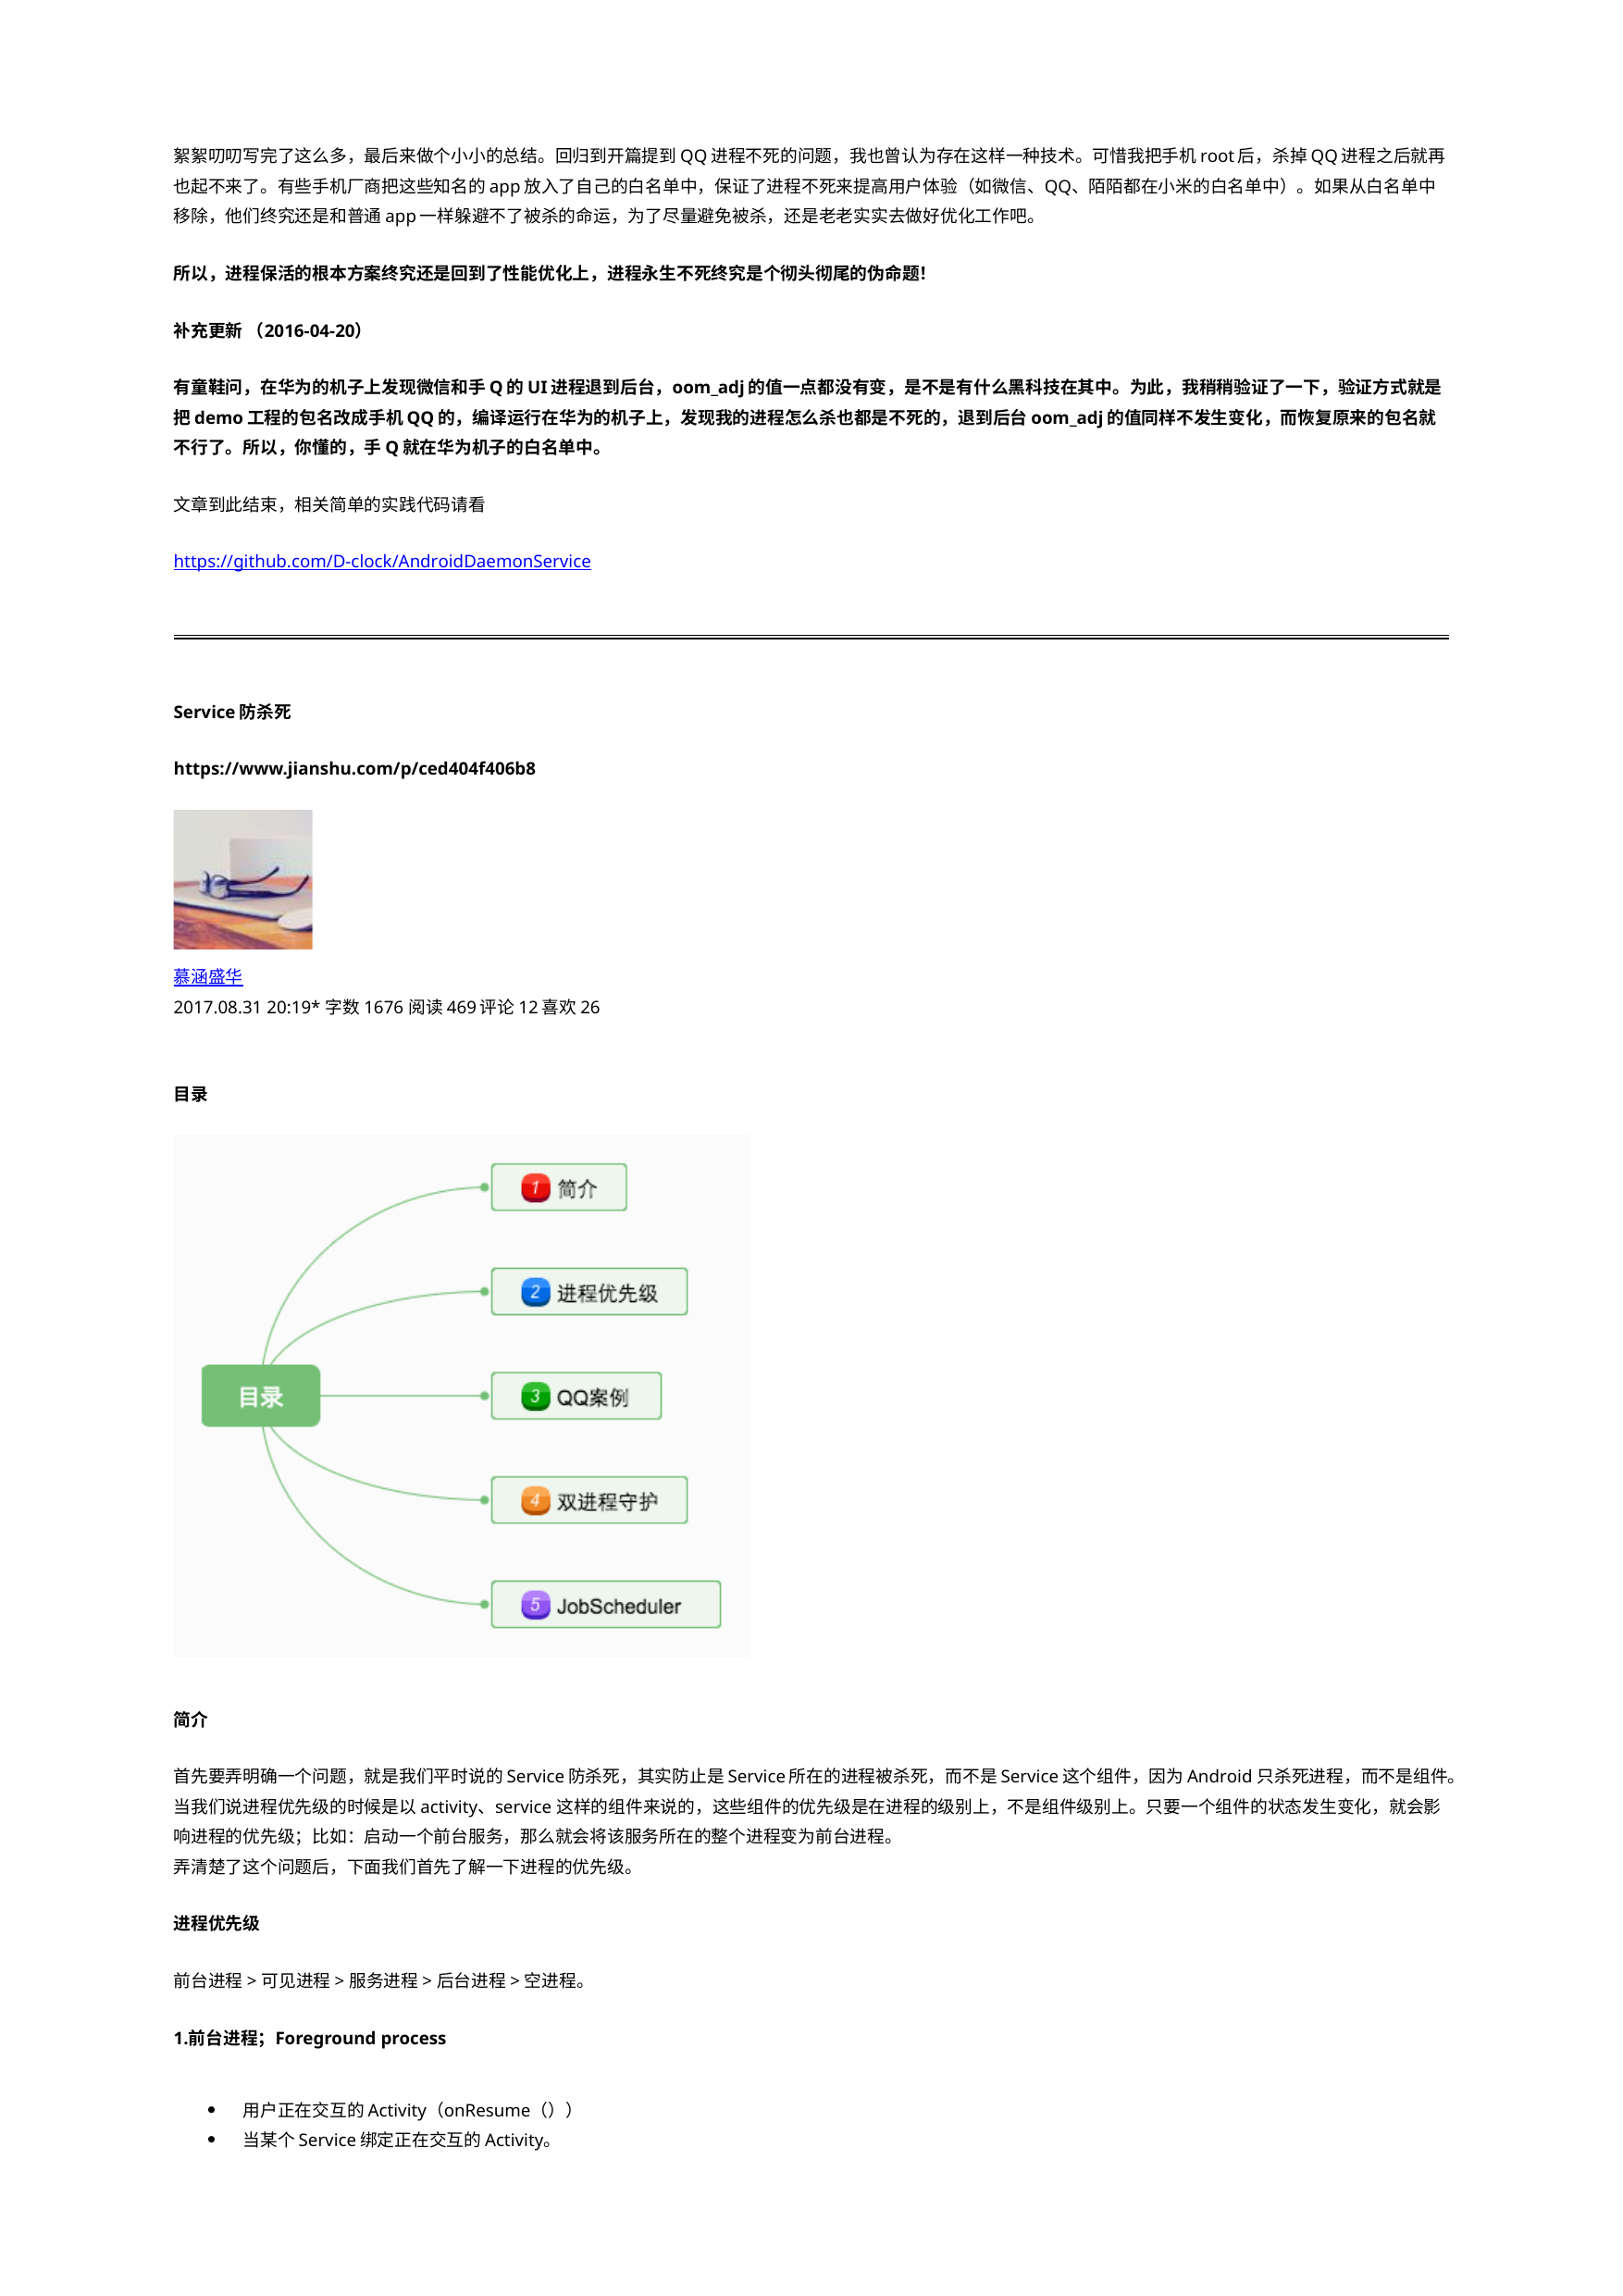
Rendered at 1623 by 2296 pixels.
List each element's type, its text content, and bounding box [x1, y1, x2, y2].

text 所以，进程保活的根本方案终究还是回到了性能优化上，进程永生不死终究是个彻头彻尾的伪命题！ [173, 257, 1449, 288]
subtitle 简介 [173, 1704, 1449, 1733]
subtitle 目录 [173, 1078, 1449, 1108]
text 文章到此结束，相关简单的实践代码请看 [173, 489, 1449, 519]
text 絮絮叨叨写完了这么多，最后来做个小小的总结。回归到开篇提到QQ进程不死的问题，我也曾认为存在这样一种技术。可惜我把手机root后，杀掉QQ进程之后就再也起不来了。有些手机厂商把这些知名的app放入了自己的白名单中，保证了进程不死来提高用户体验（如微信、QQ、陌陌都在小米的白名单中）。如果从白名单中移除，他们终究还是和普通app一样躲避不了被杀的命运，为了尽量避免被杀，还是老老实实去做好优化工作吧。 [173, 140, 1449, 230]
text 有童鞋问，在华为的机子上发现微信和手Q的UI进程退到后台，oom_adj的值一点都没有变，是不是有什么黑科技在其中。为此，我稍稍验证了一下，验证方式就是把demo工程的包名改成手机QQ的，编译运行在华为的机子上，发现我的进程怎么杀也都是不死的，退到后台oom_adj的值同样不发生变化，而恢复原来的包名就不行了。所以，你懂的，手Q就在华为机子的白名单中。 [173, 371, 1449, 462]
text 慕涵盛华 [173, 961, 1449, 991]
text https://github.com/D-clock/AndroidDaemonService [173, 546, 1449, 576]
text 2017.08.31 20:19* 字数 1676 阅读 469评论 12喜欢 26 [173, 991, 1449, 1021]
list 当某个Service绑定正在交互的Activity。 [208, 2124, 1449, 2154]
picture [173, 1135, 750, 1657]
subtitle 1.前台进程；Foreground process [173, 2022, 1449, 2052]
picture [173, 810, 313, 949]
list 用户正在交互的Activity（onResume（）） [208, 2094, 1449, 2124]
text 前台进程 > 可见进程 > 服务进程 > 后台进程 > 空进程。 [173, 1965, 1449, 1995]
text 补充更新 （2016-04-20） [173, 315, 1449, 344]
subtitle https://www.jianshu.com/p/ced404f406b8 [173, 753, 1449, 783]
subtitle Service防杀死 [173, 696, 1449, 726]
subtitle 进程优先级 [173, 1907, 1449, 1938]
text 首先要弄明确一个问题，就是我们平时说的Service防杀死，其实防止是Service所在的进程被杀死，而不是Service这个组件，因为Android 只杀死进程，而不是组件。 当我们说进程优先级的时候是以 activity、service 这样的组件来说的，这些组件的优先级是在进程的级别上，不是组件级别上。只要一个组件的状态发生变化，就会影响进程的优先级；比如：启动一个前台服务，那么就会将该服务所在的整个进程变为前台进程。 弄清楚了这个问题后，下面我们首先了解一下进程的优先级。 [173, 1760, 1449, 1880]
